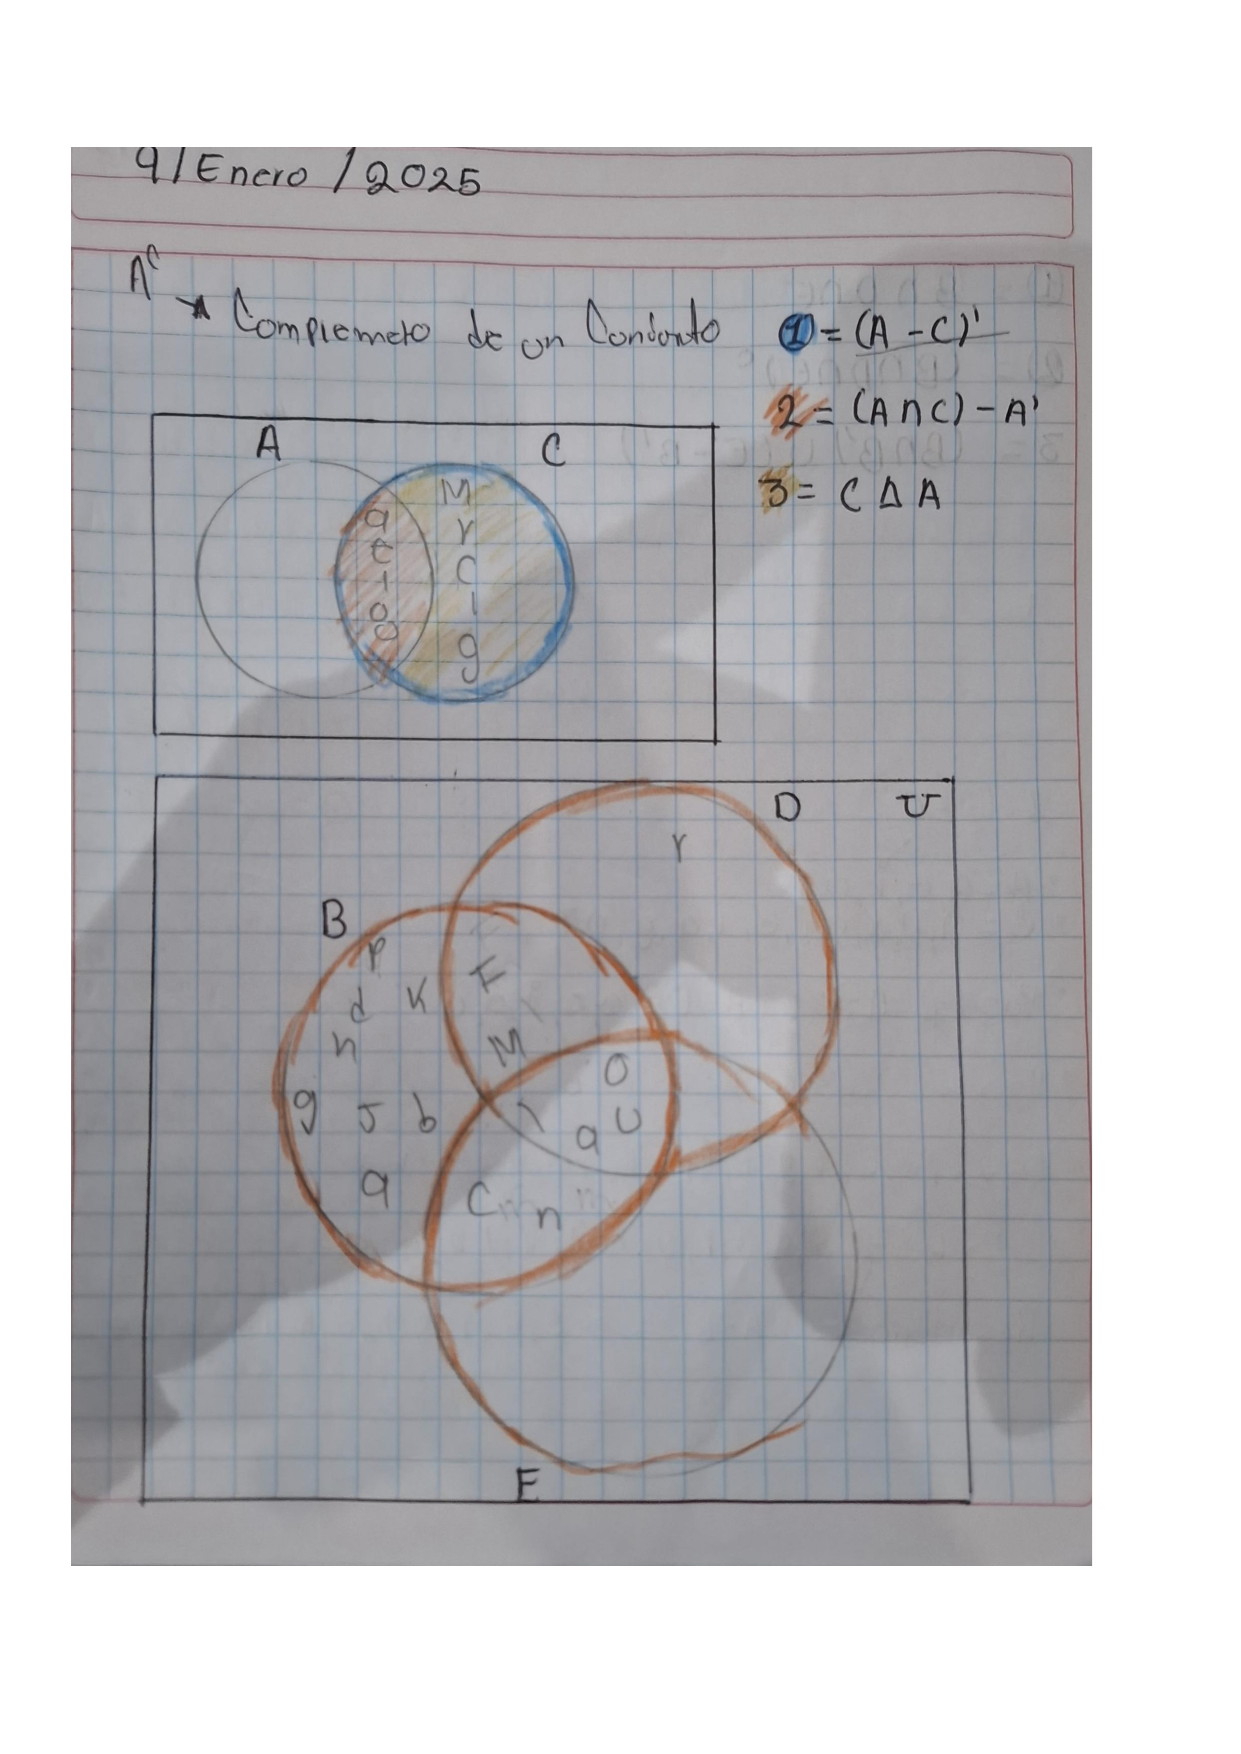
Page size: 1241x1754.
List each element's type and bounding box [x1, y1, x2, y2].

picture [71, 147, 1093, 1566]
